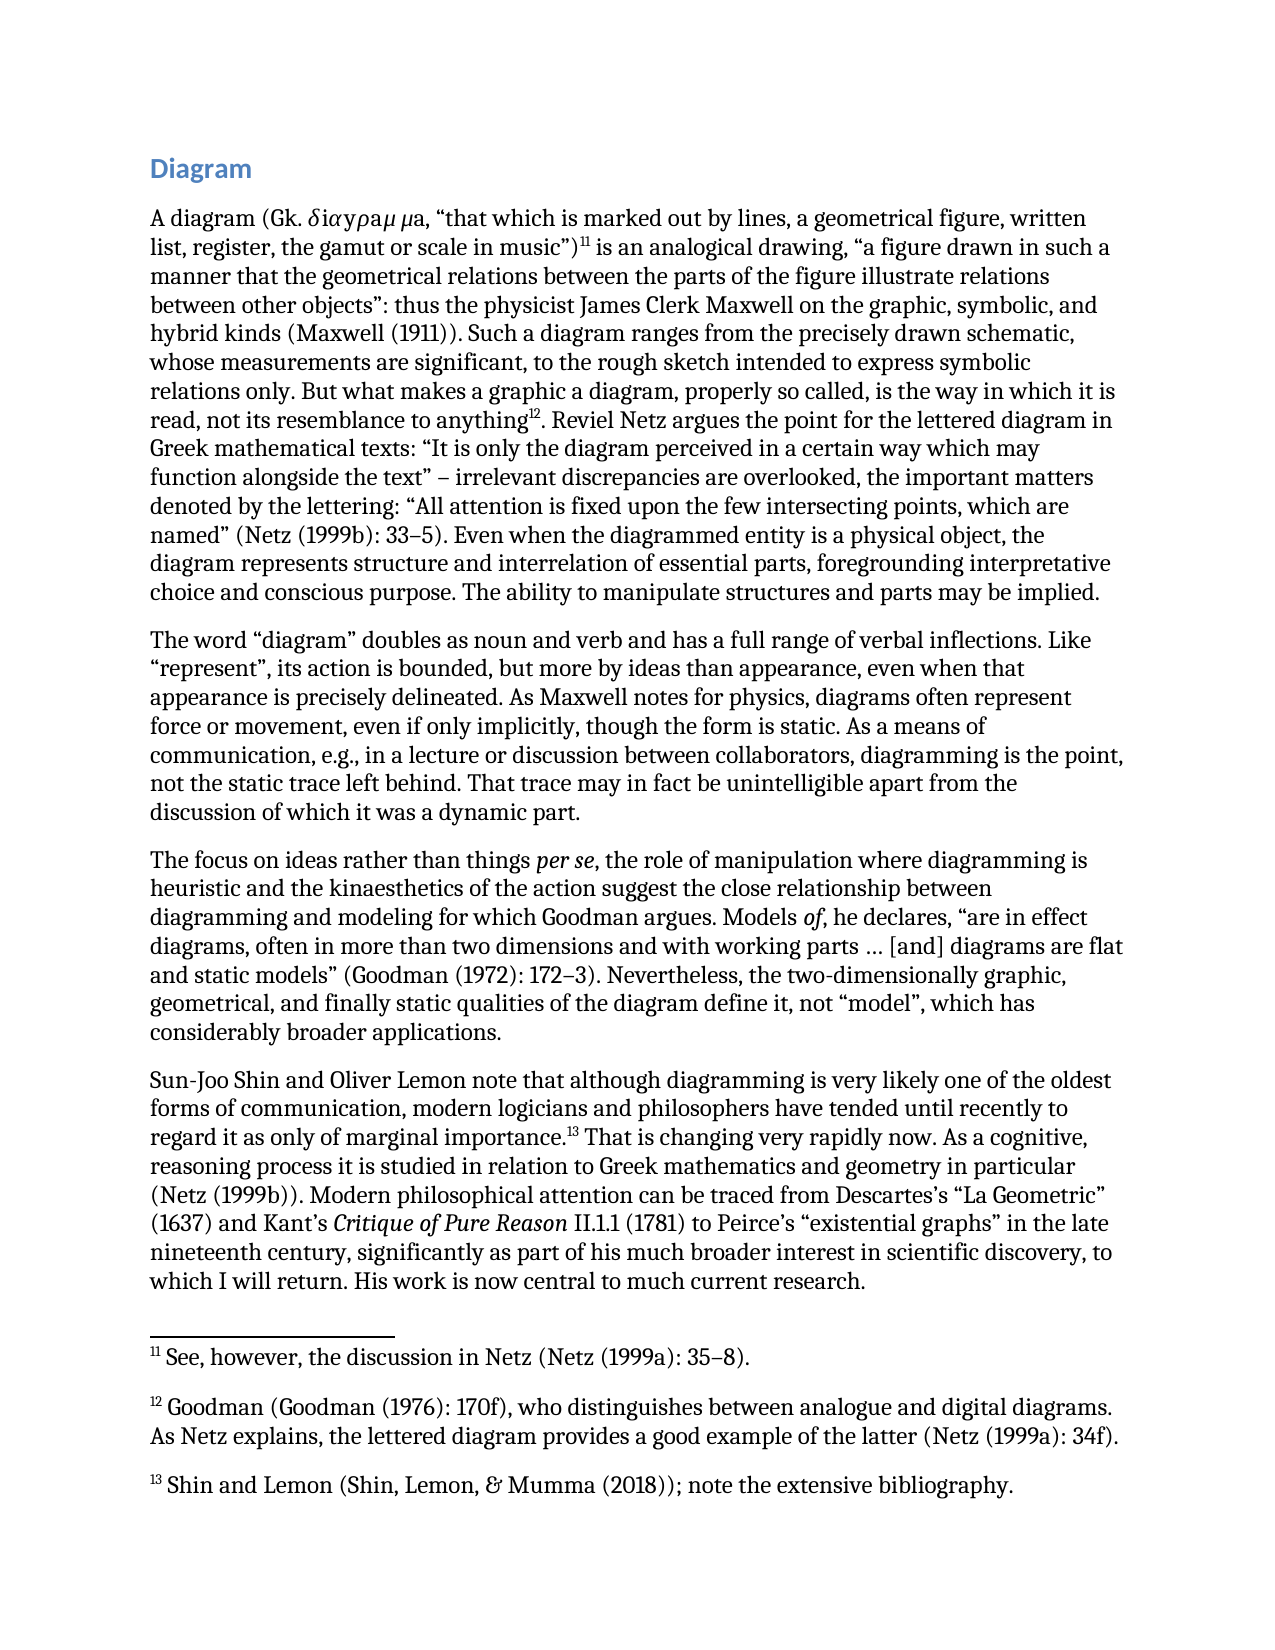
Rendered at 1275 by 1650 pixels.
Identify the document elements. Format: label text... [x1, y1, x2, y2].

text The word “diagram” doubles as noun and verb and has a full range of verbal inflections. Like “represent”, its action is bounded, but more by ideas than appearance, even when that appearance is precisely delineated. As Maxwell notes for physics, diagrams often represent force or movement, even if only implicitly, though the form is static. As a means of communication, e.g., in a lecture or discussion between collaborators, diagramming is the point, not the static trace left behind. That trace may in fact be unintelligible apart from the discussion of which it was a dynamic part. [150, 626, 1125, 827]
subtitle Diagram [150, 150, 1125, 186]
text The focus on ideas rather than things per se, the role of manipulation where diagramming is heuristic and the kinaesthetics of the action suggest the close relationship between diagramming and modeling for which Goodman argues. Models of, he declares, “are in effect diagrams, often in more than two dimensions and with working parts … [and] diagrams are flat and static models” (Goodman (1972): 172–3). Nevertheless, the two-dimensionally graphic, geometrical, and finally static qualities of the diagram define it, not “model”, which has considerably broader applications. [150, 846, 1125, 1047]
text Sun-Joo Shin and Oliver Lemon note that although diagramming is very likely one of the oldest forms of communication, modern logicians and philosophers have tended until recently to regard it as only of marginal importance. That is changing very rapidly now. As a cognitive, reasoning process it is studied in relation to Greek mathematics and geometry in particular (Netz (1999b)). Modern philosophical attention can be traced from Descartes’s “La Geometric” (1637) and Kant’s Critique of Pure Reason II.1.1 (1781) to Peirce’s “existential graphs” in the late nineteenth century, significantly as part of his much broader interest in scientific discovery, to which I will return. His work is now central to much current research. [150, 1066, 1125, 1296]
text A diagram (Gk. iyaa, “that which is marked out by lines, a geometrical figure, written list, register, the gamut or scale in music”) is an analogical drawing, “a figure drawn in such a manner that the geometrical relations between the parts of the figure illustrate relations between other objects”: thus the physicist James Clerk Maxwell on the graphic, symbolic, and hybrid kinds (Maxwell (1911)). Such a diagram ranges from the precisely drawn schematic, whose measurements are significant, to the rough sketch intended to express symbolic relations only. But what makes a graphic a diagram, properly so called, is the way in which it is read, not its resemblance to anything. Reviel Netz argues the point for the lettered diagram in Greek mathematical texts: “It is only the diagram perceived in a certain way which may function alongside the text” – irrelevant discrepancies are overlooked, the important matters denoted by the lettering: “All attention is fixed upon the few intersecting points, which are named” (Netz (1999b): 33–5). Even when the diagrammed entity is a physical object, the diagram represents structure and interrelation of essential parts, foregrounding interpretative choice and conscious purpose. The ability to manipulate structures and parts may be implied. [150, 204, 1125, 607]
